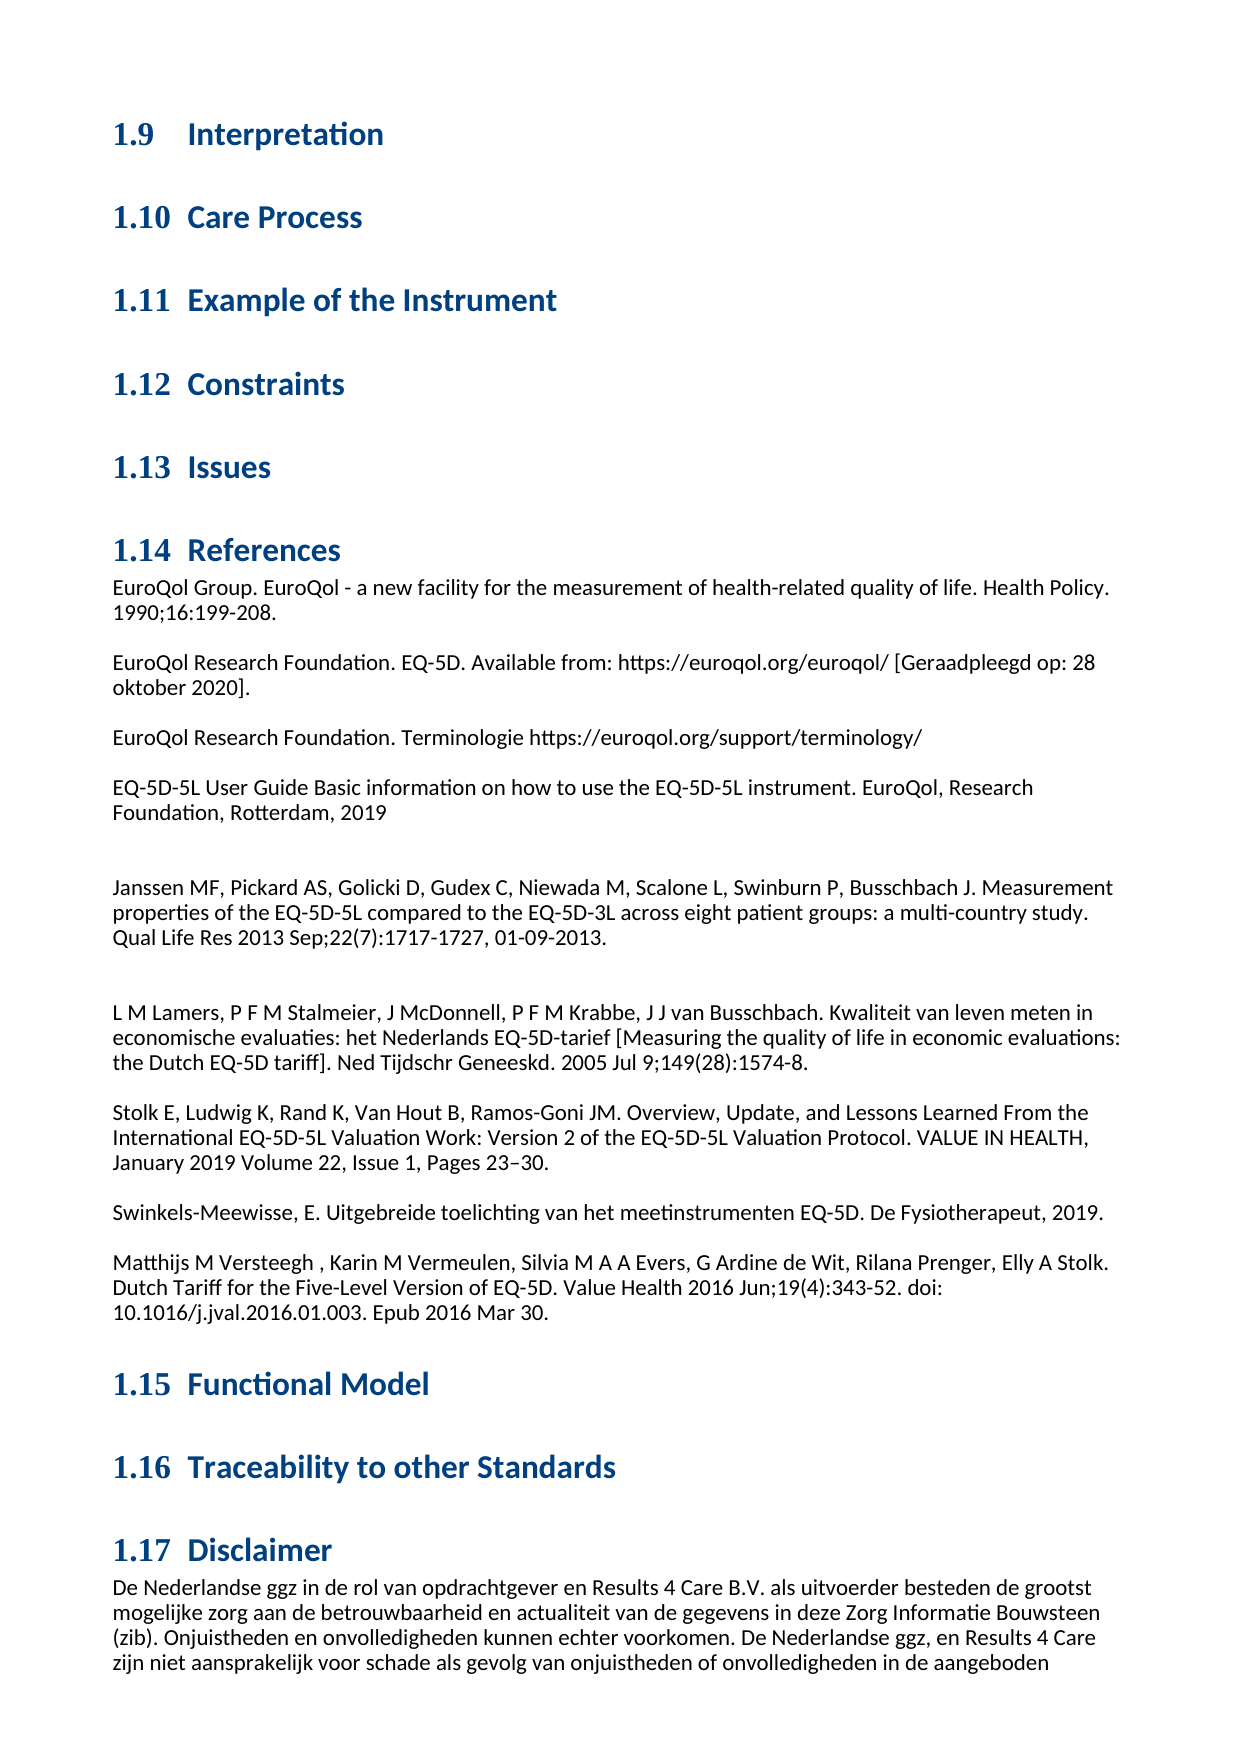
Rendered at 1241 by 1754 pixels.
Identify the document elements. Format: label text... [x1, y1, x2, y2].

text L M Lamers, P F M Stalmeier, J McDonnell, P F M Krabbe, J J van Busschbach. Kwaliteit van leven meten in economische evaluaties: het Nederlands EQ-5D-tarief [Measuring the quality of life in economic evaluations: the Dutch EQ-5D tariff]. Ned Tijdschr Geneeskd. 2005 Jul 9;149(28):1574-8. [112, 1000, 1128, 1075]
text EQ-5D-5L User Guide Basic information on how to use the EQ-5D-5L instrument. EuroQol, Research Foundation, Rotterdam, 2019 [112, 775, 1128, 825]
subtitle Issues [112, 458, 1128, 483]
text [112, 1575, 1128, 1675]
subtitle Constraints [112, 375, 1128, 400]
text Janssen MF, Pickard AS, Golicki D, Gudex C, Niewada M, Scalone L, Swinburn P, Busschbach J. Measurement properties of the EQ-5D-5L compared to the EQ-5D-3L across eight patient groups: a multi-country study. Qual Life Res 2013 Sep;22(7):1717-1727, 01-09-2013. [112, 875, 1128, 950]
text EuroQol Research Foundation. Terminologie https://euroqol.org/support/terminology/ [112, 725, 1128, 750]
subtitle Functional Model [112, 1375, 1128, 1400]
subtitle Interpretation [112, 125, 1128, 150]
subtitle Example of the Instrument [112, 292, 1128, 317]
text EuroQol Research Foundation. EQ-5D. Available from: https://euroqol.org/euroqol/ [Geraadpleegd op: 28 oktober 2020]. [112, 650, 1128, 700]
subtitle References [112, 542, 1128, 567]
subtitle Traceability to other Standards [112, 1458, 1128, 1483]
text EuroQol Group. EuroQol - a new facility for the measurement of health-related quality of life. Health Policy. 1990;16:199-208. [112, 575, 1128, 625]
subtitle Disclaimer [112, 1542, 1128, 1567]
subtitle Care Process [112, 208, 1128, 233]
text Stolk E, Ludwig K, Rand K, Van Hout B, Ramos-Goni JM. Overview, Update, and Lessons Learned From the International EQ-5D-5L Valuation Work: Version 2 of the EQ-5D-5L Valuation Protocol. VALUE IN HEALTH, January 2019 Volume 22, Issue 1, Pages 23–30. [112, 1100, 1128, 1175]
text Matthijs M Versteegh , Karin M Vermeulen, Silvia M A A Evers, G Ardine de Wit, Rilana Prenger, Elly A Stolk. Dutch Tariff for the Five-Level Version of EQ-5D. Value Health 2016 Jun;19(4):343-52. doi: 10.1016/j.jval.2016.01.003. Epub 2016 Mar 30. [112, 1250, 1128, 1325]
text Swinkels-Meewisse, E. Uitgebreide toelichting van het meetinstrumenten EQ-5D. De Fysiotherapeut, 2019. [112, 1200, 1128, 1225]
